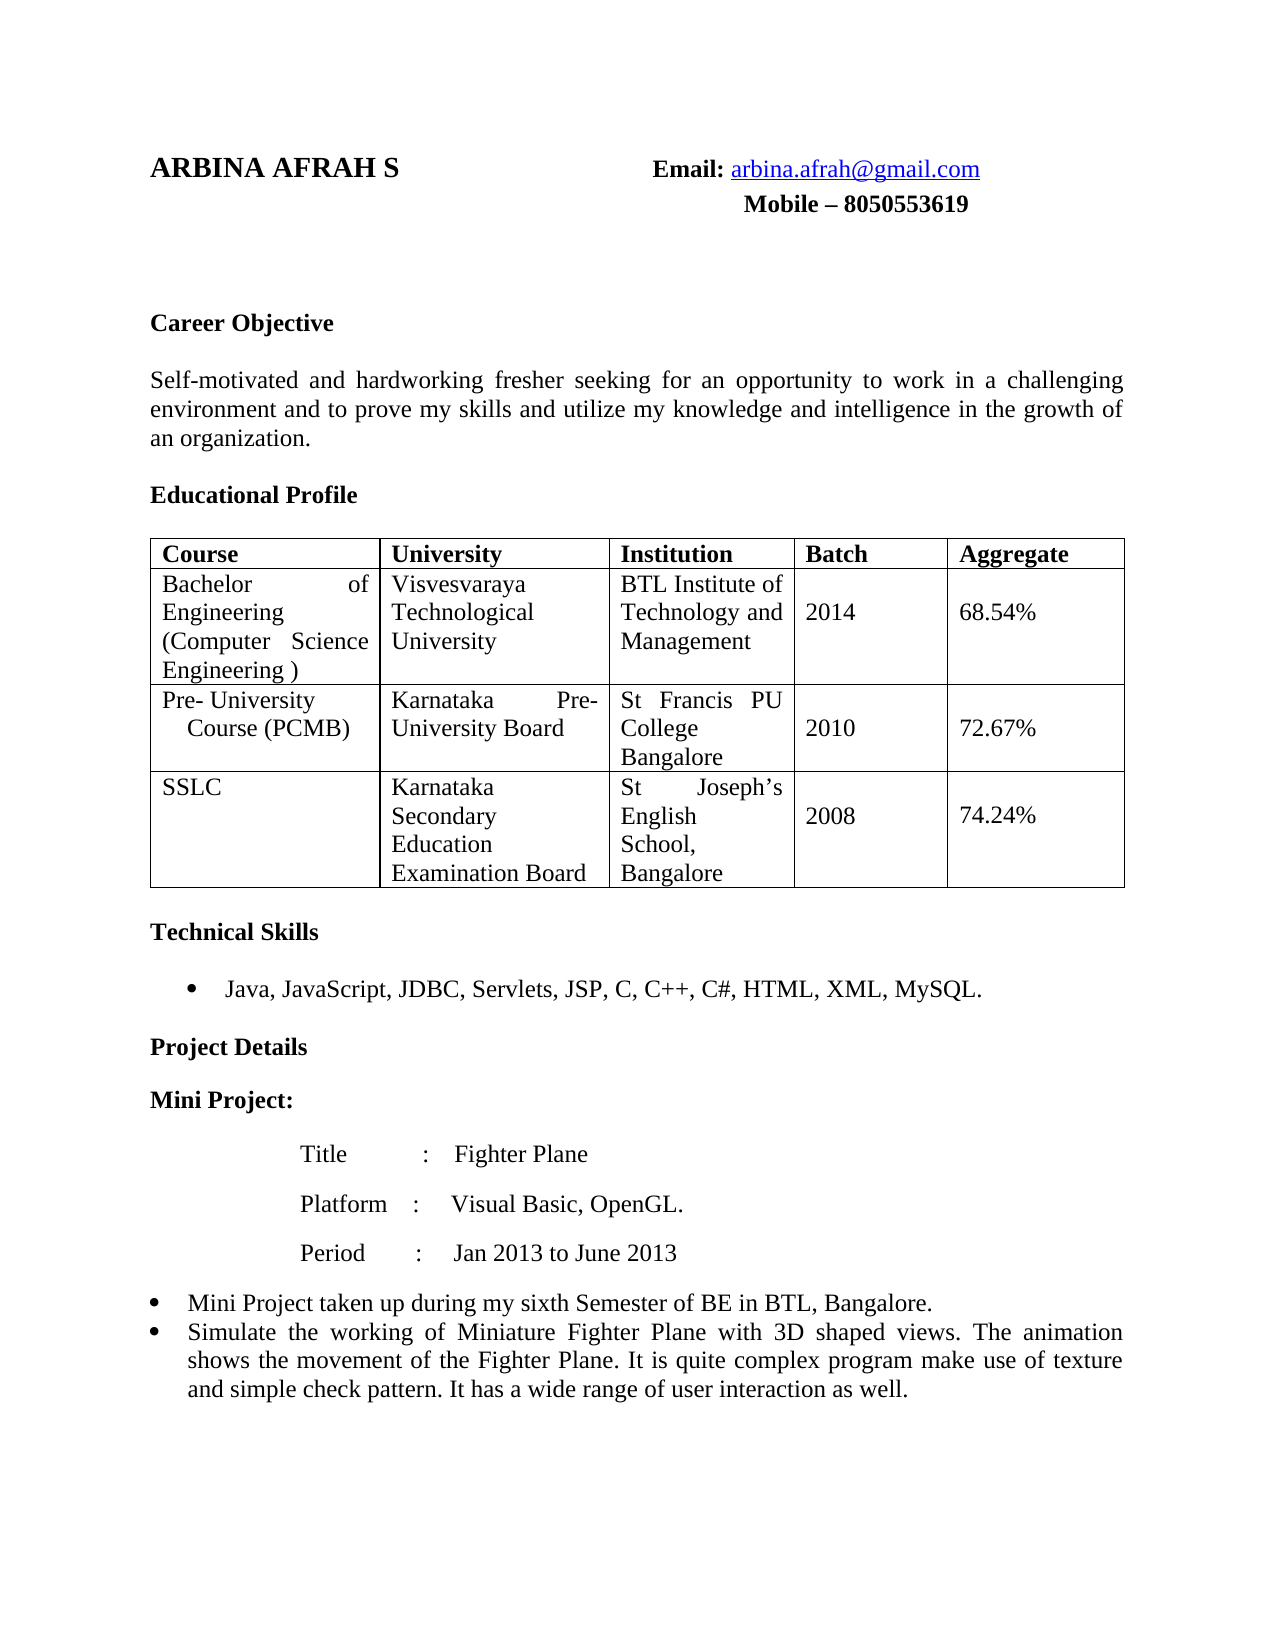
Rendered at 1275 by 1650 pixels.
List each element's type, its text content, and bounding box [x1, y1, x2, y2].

list Mini Project taken up during my sixth Semester of BE in BTL, Bangalore. [150, 1288, 1125, 1317]
table_cell SSLC [151, 772, 379, 887]
table_cell 2008 [795, 772, 947, 887]
text Career Objective [150, 308, 1125, 337]
table_cell Pre- University Course (PCMB) [151, 685, 379, 771]
table_header Institution [610, 539, 794, 568]
table_cell 2014 [795, 569, 947, 684]
text Mini Project: [150, 1086, 1125, 1114]
text Platform : Visual Basic, OpenGL. [300, 1189, 1125, 1218]
text Title : Fighter Plane [300, 1139, 1125, 1168]
text Self-motivated and hardworking fresher seeking for an opportunity to work in a challenging environment and to prove my skills and utilize my knowledge and intelligence in the growth of an organization. [150, 365, 1125, 452]
text Project Details [150, 1032, 1125, 1061]
list Java, JavaScript, JDBC, Servlets, JSP, C, C++, C#, HTML, XML, MySQL. [187, 974, 1125, 1003]
table_cell Karnataka Secondary Education Examination Board [381, 772, 609, 887]
table_cell St Francis PU College Bangalore [610, 685, 794, 771]
table_cell Visvesvaraya Technological University [381, 569, 609, 684]
text Period : Jan 2013 to June 2013 [300, 1238, 1125, 1267]
table_cell 2010 [795, 685, 947, 771]
table_cell 74.24% [948, 772, 1124, 887]
table_cell St Joseph’s English School, Bangalore [610, 772, 794, 887]
list Simulate the working of Miniature Fighter Plane with 3D shaped views. The animation shows the movement of the Fighter Plane. It is quite complex program make use of texture and simple check pattern. It has a wide range of user interaction as well. [150, 1317, 1125, 1403]
table_cell Bachelor of Engineering (Computer Science Engineering ) [151, 569, 379, 684]
text Mobile – 8050553619 [150, 189, 1125, 217]
table_cell 72.67% [948, 685, 1124, 771]
text ARBINA AFRAH S Email: arbina.afrah@gmail.com [150, 150, 1125, 183]
text Educational Profile [150, 480, 1125, 509]
table_cell 68.54% [948, 569, 1124, 684]
table_header Aggregate [948, 539, 1124, 568]
table_header Course [151, 539, 379, 568]
table_header Batch [795, 539, 947, 568]
table_cell Karnataka Pre-University Board [381, 685, 609, 771]
table_cell BTL Institute of Technology and Management [610, 569, 794, 684]
table_header University [381, 539, 609, 568]
text Technical Skills [150, 917, 1125, 946]
